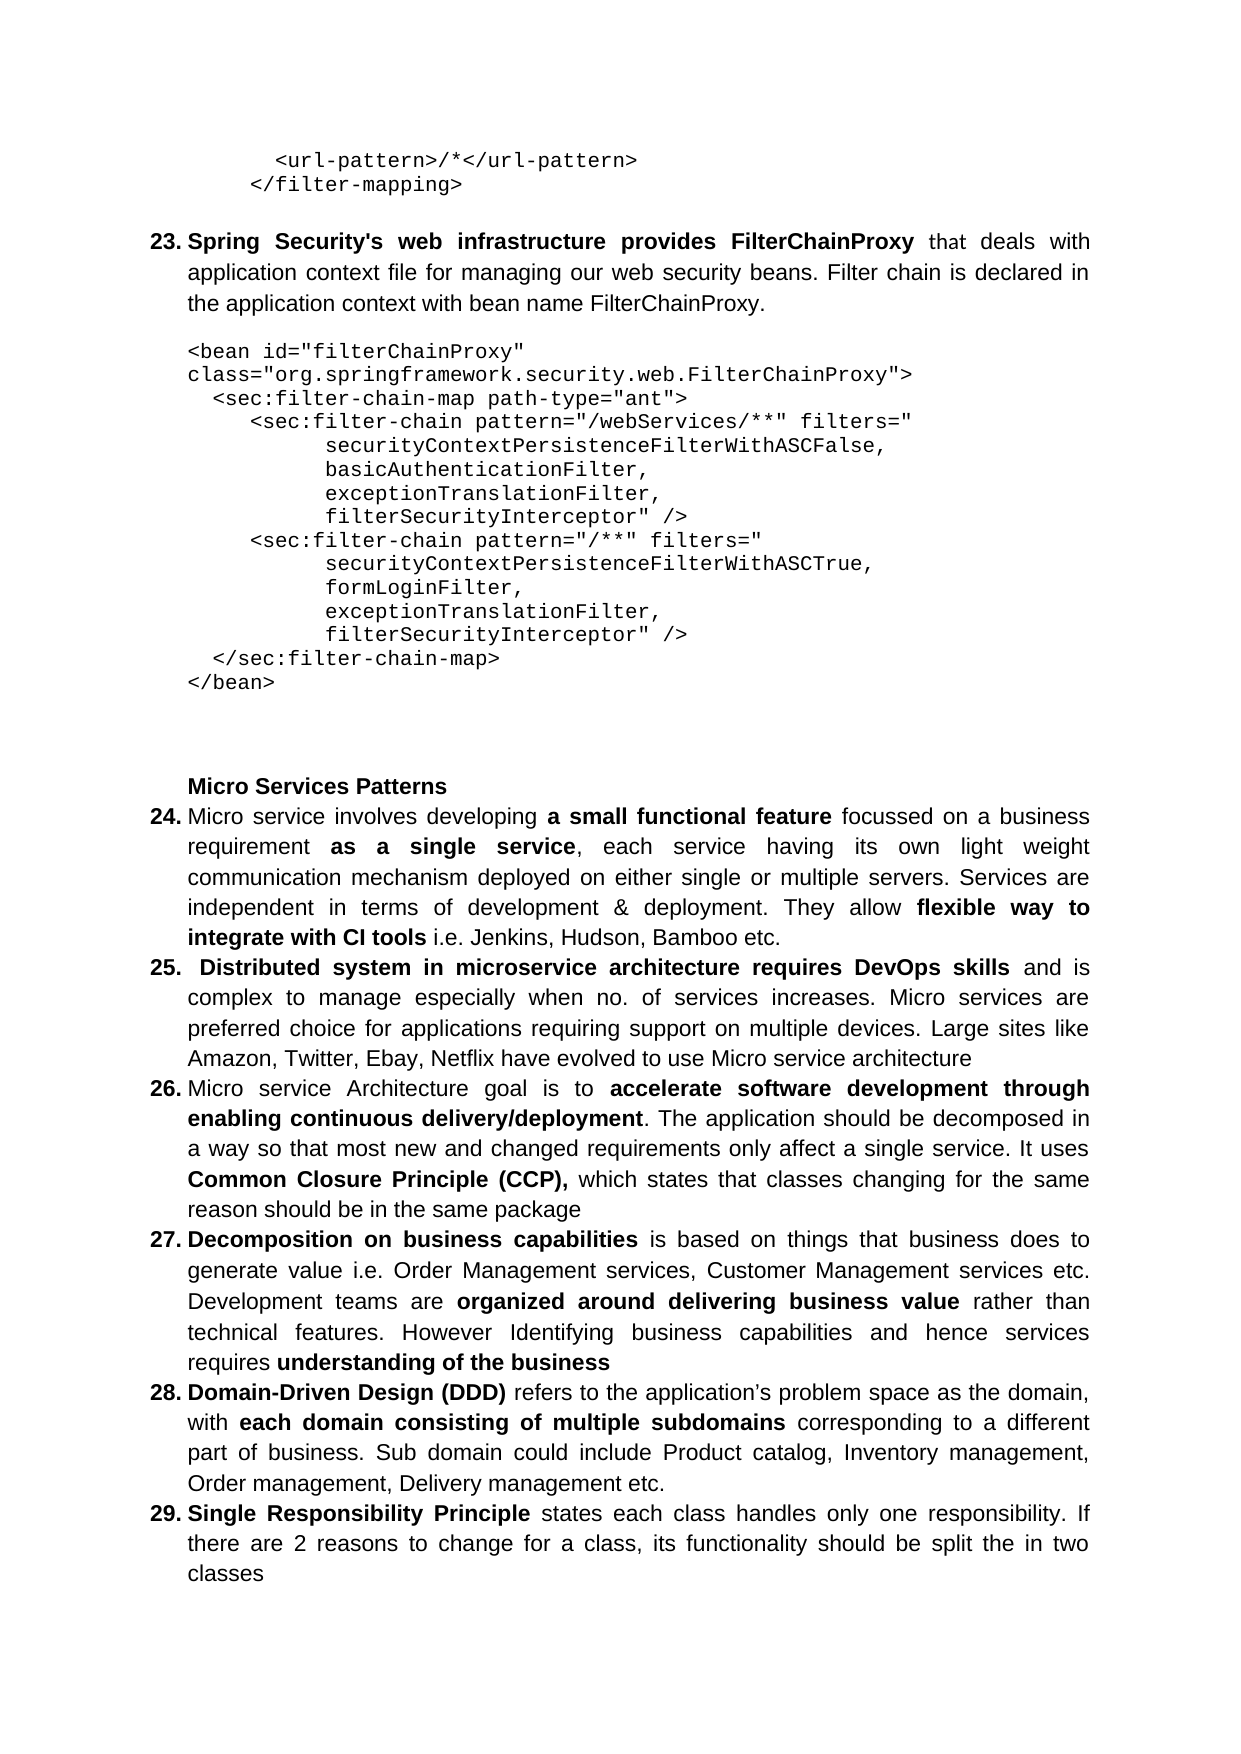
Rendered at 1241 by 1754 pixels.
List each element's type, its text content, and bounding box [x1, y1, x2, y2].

list Micro service involves developing a small functional feature focussed on a business requirement as a single service, each service having its own light weight communication mechanism deployed on either single or multiple servers. Services are independent in terms of development & deployment. They allow flexible way to integrate with CI tools i.e. Jenkins, Hudson, Bamboo etc. [150, 803, 1090, 950]
list Distributed system in microservice architecture requires DevOps skills and is complex to manage especially when no. of services increases. Micro services are preferred choice for applications requiring support on multiple devices. Large sites like Amazon, Twitter, Ebay, Netflix have evolved to use Micro service architecture [150, 954, 1090, 1071]
text securityContextPersistenceFilterWithASCTrue, [187, 553, 1090, 577]
text basicAuthenticationFilter, [187, 459, 1090, 482]
text <sec:filter-chain pattern="/webServices/**" filters=" [187, 412, 1090, 435]
list Spring Security's web infrastructure provides FilterChainProxy that deals with application context file for managing our web security beans. Filter chain is declared in the application context with bean name FilterChainProxy. [150, 227, 1090, 316]
text filterSecurityInterceptor" /> [187, 506, 1090, 530]
text exceptionTranslationFilter, [187, 482, 1090, 506]
text <sec:filter-chain pattern="/**" filters=" [187, 530, 1090, 553]
text </sec:filter-chain-map> [187, 648, 1090, 672]
list Micro service Architecture goal is to accelerate software development through enabling continuous delivery/deployment. The application should be decomposed in a way so that most new and changed requirements only affect a single service. It uses Common Closure Principle (CCP), which states that classes changing for the same reason should be in the same package [150, 1075, 1090, 1222]
text securityContextPersistenceFilterWithASCFalse, [187, 435, 1090, 459]
text </bean> [187, 672, 1090, 695]
text <sec:filter-chain-map path-type="ant"> [187, 388, 1090, 412]
text <url-pattern>/*</url-pattern> [225, 150, 1090, 174]
text </filter-mapping> [225, 174, 1090, 197]
text exceptionTranslationFilter, [187, 601, 1090, 624]
list Decomposition on business capabilities is based on things that business does to generate value i.e. Order Management services, Customer Management services etc. Development teams are organized around delivering business value rather than technical features. However Identifying business capabilities and hence services requires understanding of the business [150, 1226, 1090, 1375]
list Micro Services Patterns [187, 773, 1090, 799]
list Single Responsibility Principle states each class handles only one responsibility. If there are 2 reasons to change for a class, its functionality should be split the in two classes [150, 1500, 1090, 1587]
text filterSecurityInterceptor" /> [187, 624, 1090, 648]
text <bean id="filterChainProxy" class="org.springframework.security.web.FilterChainProxy"> [187, 341, 1090, 388]
text formLoginFilter, [187, 577, 1090, 601]
list Domain-Driven Design (DDD) refers to the application’s problem space as the domain, with each domain consisting of multiple subdomains corresponding to a different part of business. Sub domain could include Product catalog, Inventory management, Order management, Delivery management etc. [150, 1379, 1090, 1496]
